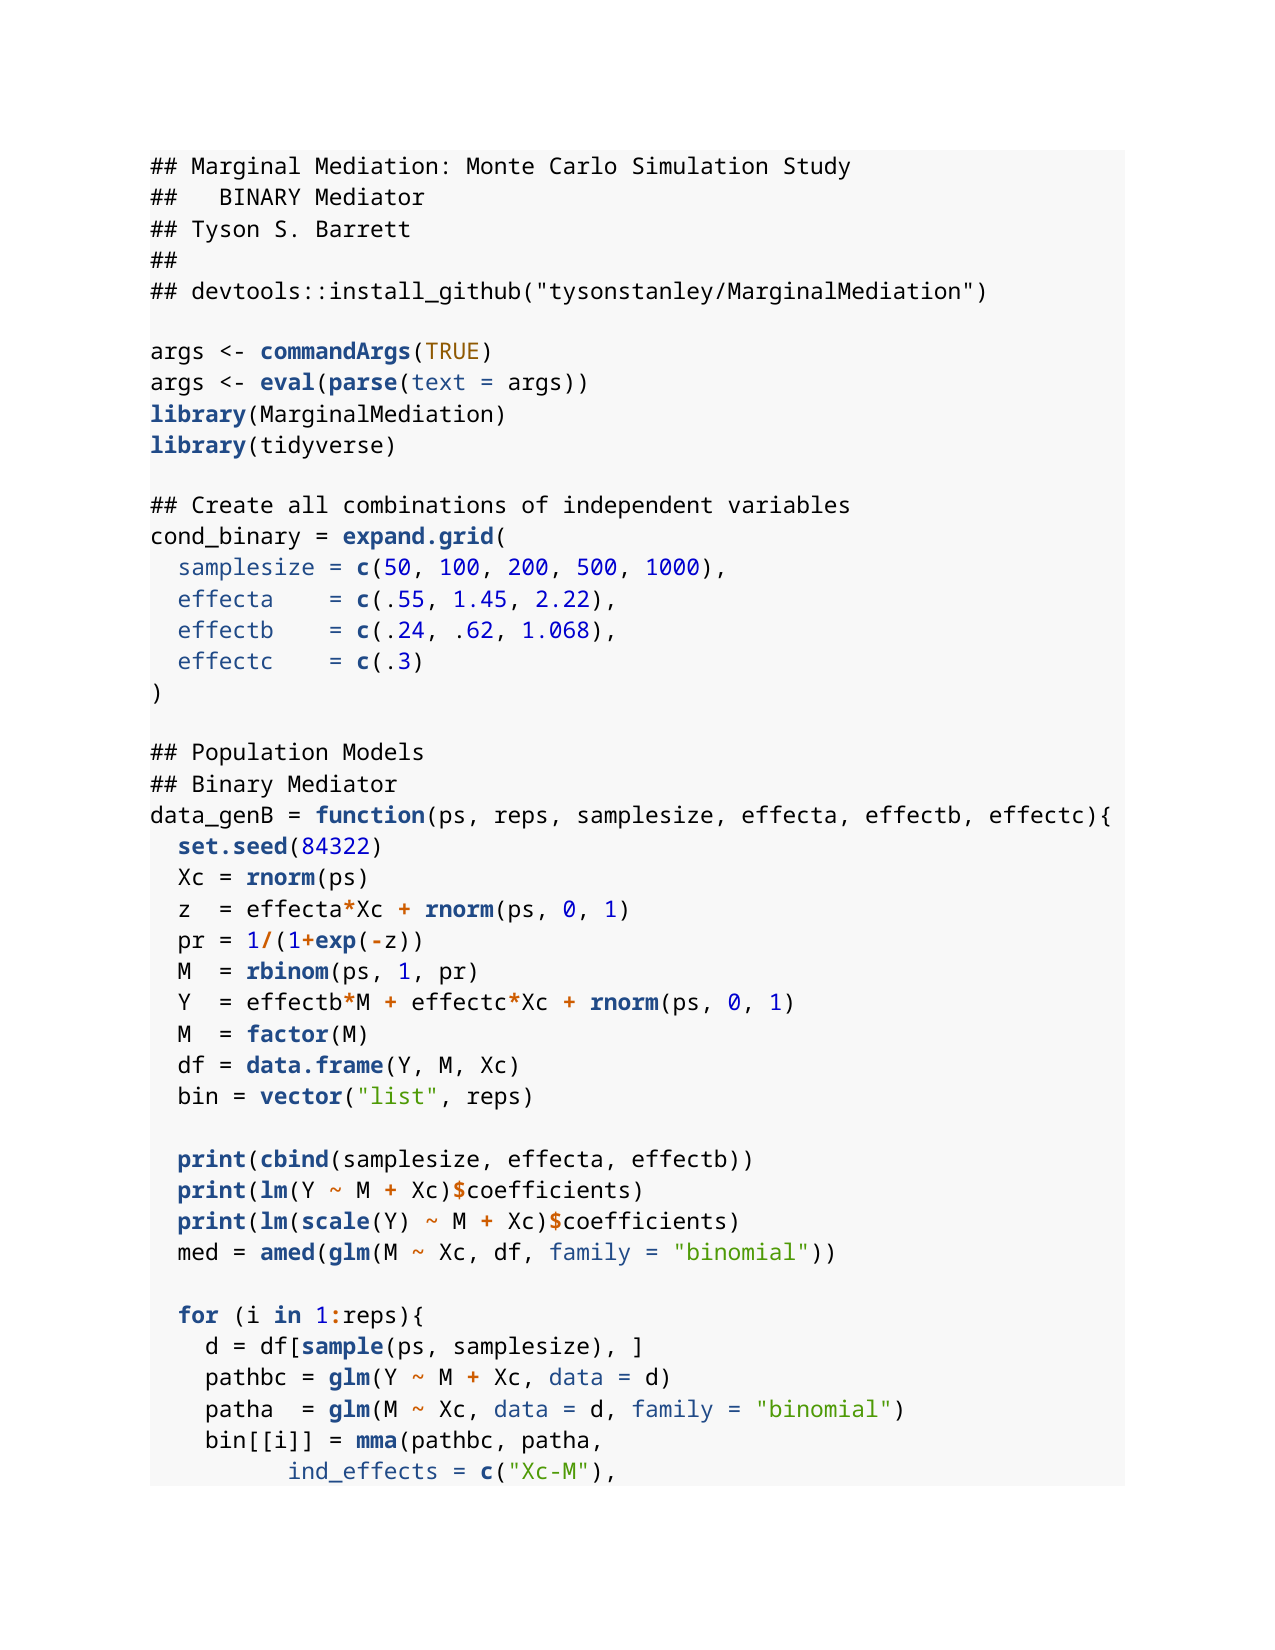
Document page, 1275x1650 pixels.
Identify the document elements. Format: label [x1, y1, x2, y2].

text [150, 150, 1125, 1486]
